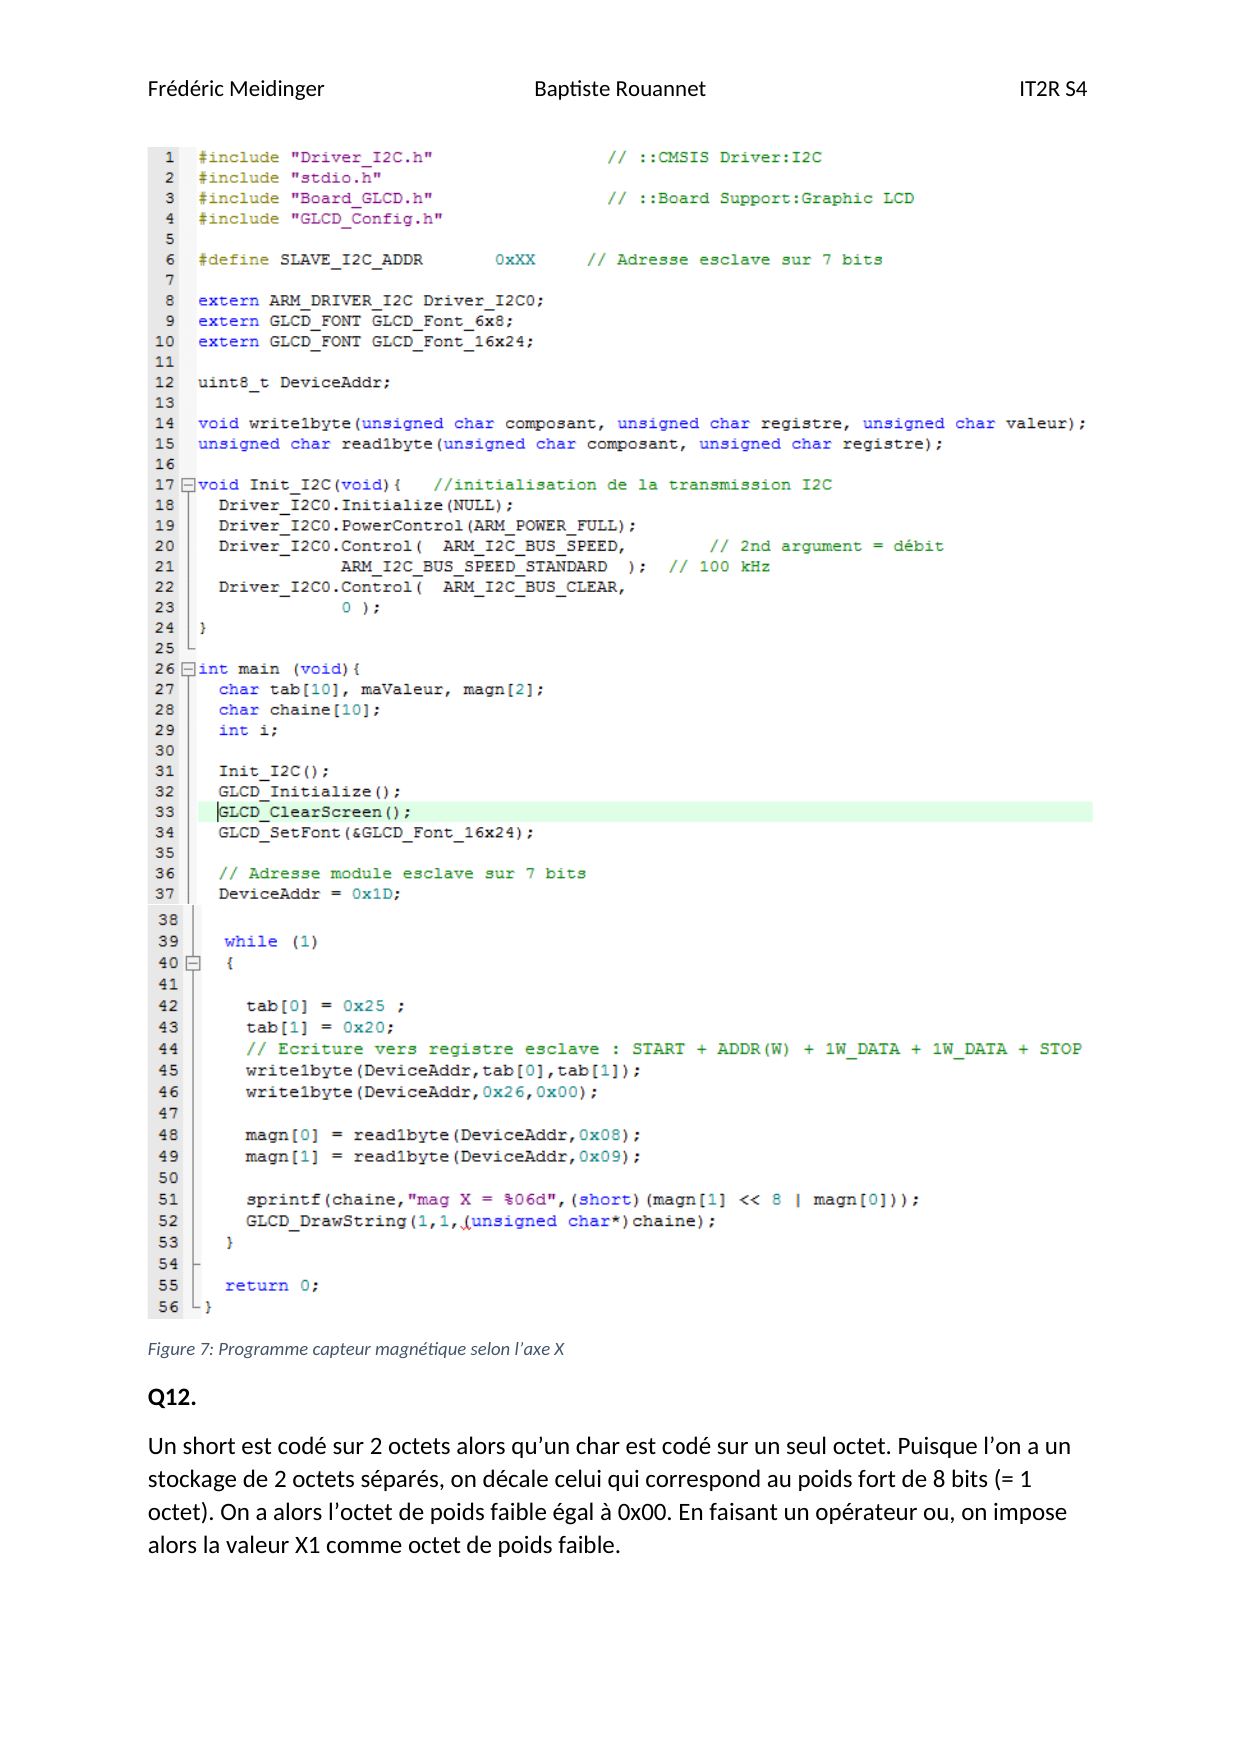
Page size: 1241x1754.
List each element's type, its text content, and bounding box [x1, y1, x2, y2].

text Q12. [148, 1381, 1093, 1411]
picture [147, 147, 1093, 904]
text Un short est codé sur 2 octets alors qu’un char est codé sur un seul octet. Puisque l’on a un stockage de 2 octets séparés, on décale celui qui correspond au poids fort de 8 bits (= 1 octet). On a alors l’octet de poids faible égal à 0x00. En faisant un opérateur ou, on impose alors la valeur X1 comme octet de poids faible. [148, 1430, 1093, 1559]
picture [147, 905, 1093, 1319]
